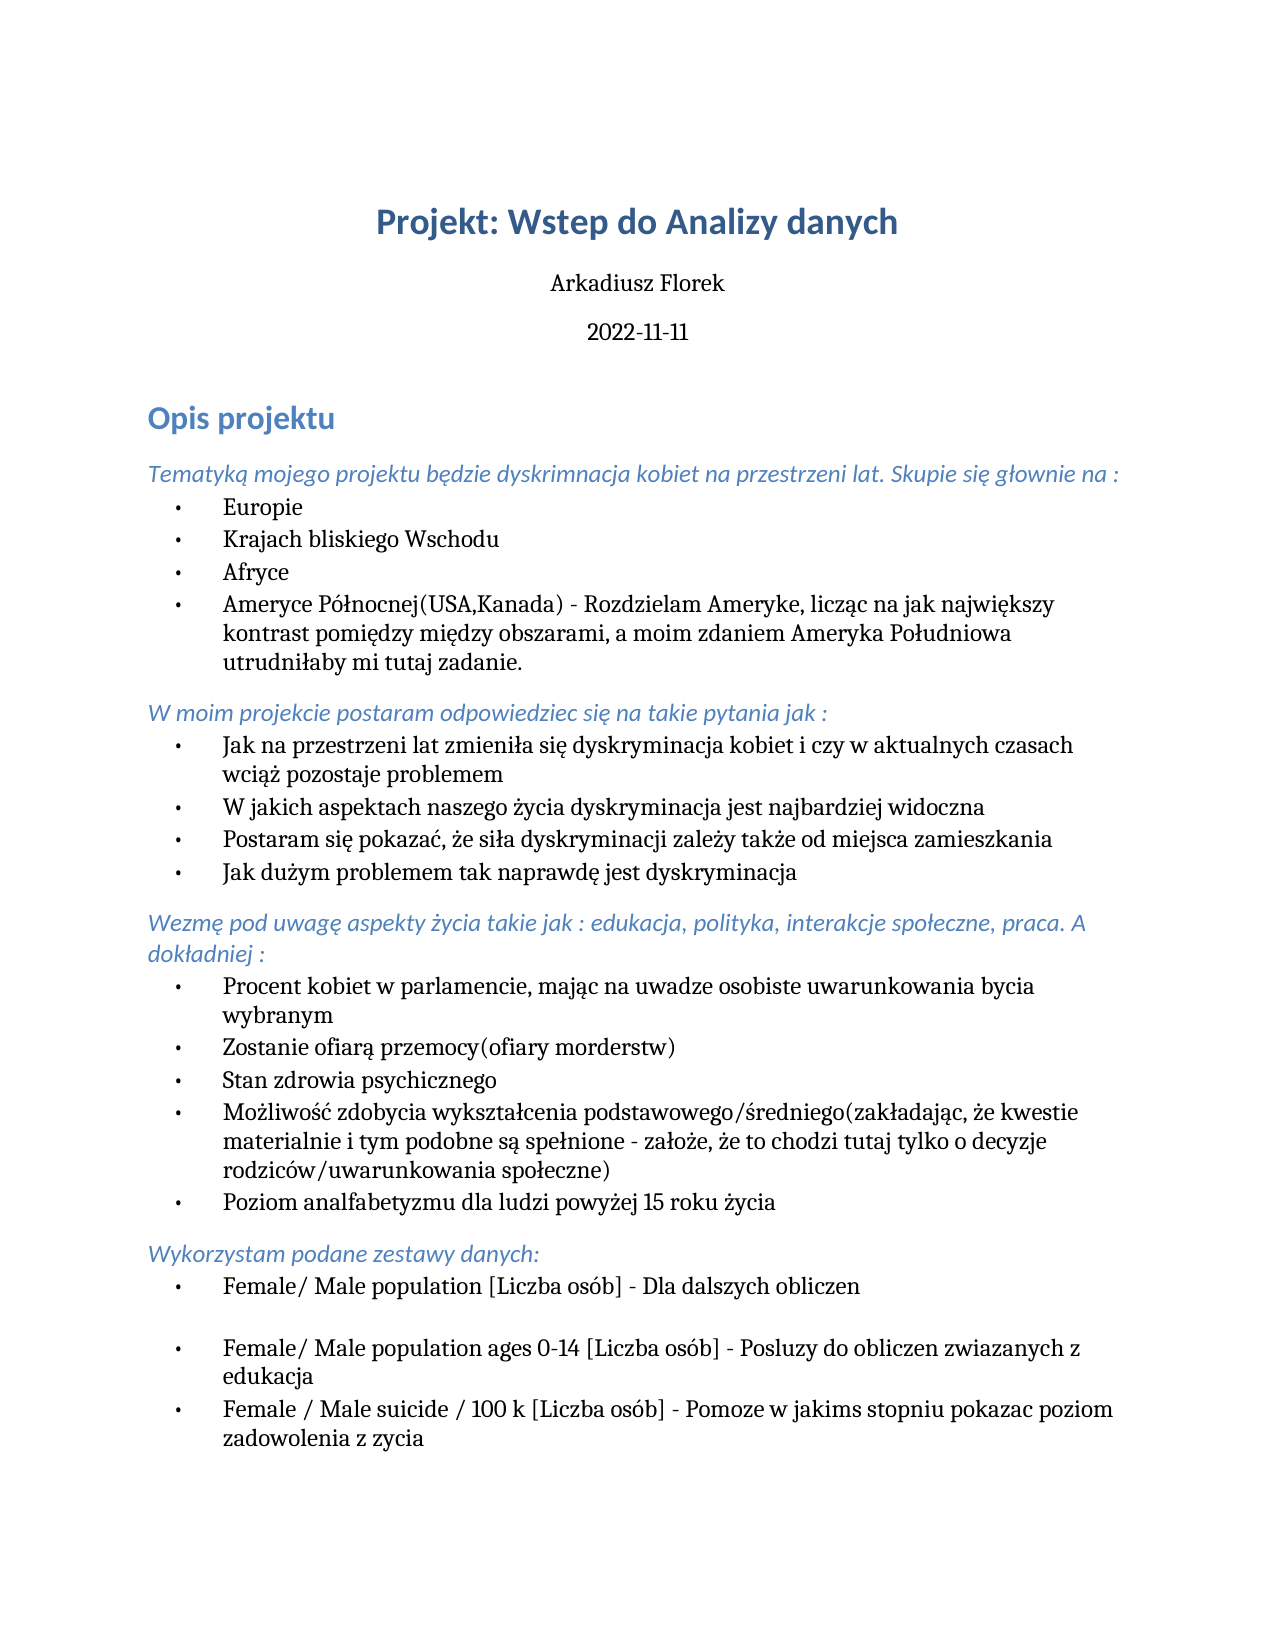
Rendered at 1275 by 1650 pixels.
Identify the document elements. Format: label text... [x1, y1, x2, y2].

list Stan zdrowia psychicznego [173, 1066, 1127, 1094]
list Jak na przestrzeni lat zmieniła się dyskryminacja kobiet i czy w aktualnych czasach wciąż pozostaje problemem [173, 731, 1127, 789]
list Możliwość zdobycia wykształcenia podstawowego/średniego(zakładając, że kwestie materialnie i tym podobne są spełnione - założe, że to chodzi tutaj tylko o decyzje rodziców/uwarunkowania społeczne) [173, 1098, 1127, 1184]
text 2022-11-11 [148, 318, 1127, 347]
subtitle Wezmę pod uwagę aspekty życia takie jak : edukacja, polityka, interakcje społeczne, praca. A dokładniej : [148, 907, 1127, 968]
list Ameryce Północnej(USA,Kanada) - Rozdzielam Ameryke, licząc na jak największy kontrast pomiędzy między obszarami, a moim zdaniem Ameryka Południowa utrudniłaby mi tutaj zadanie. [173, 590, 1127, 676]
text Arkadiusz Florek [148, 268, 1127, 297]
list Poziom analfabetyzmu dla ludzi powyżej 15 roku życia [173, 1188, 1127, 1217]
list Female / Male suicide / 100 k [Liczba osób] - Pomoze w jakims stopniu pokazac poziom zadowolenia z zycia [173, 1395, 1127, 1452]
list Postaram się pokazać, że siła dyskryminacji zależy także od miejsca zamieszkania [173, 825, 1127, 854]
list Female/ Male population [Liczba osób] - Dla dalszych obliczen [173, 1272, 1127, 1330]
list Krajach bliskiego Wschodu [173, 525, 1127, 554]
list Female/ Male population ages 0-14 [Liczba osób] - Posluzy do obliczen zwiazanych z edukacja [173, 1333, 1127, 1391]
list Procent kobiet w parlamencie, mając na uwadze osobiste uwarunkowania bycia wybranym [173, 972, 1127, 1029]
list Afryce [173, 558, 1127, 586]
list Europie [173, 493, 1127, 521]
subtitle Opis projektu [148, 397, 1127, 437]
subtitle W moim projekcie postaram odpowiedziec się na takie pytania jak : [148, 697, 1127, 728]
list Zostanie ofiarą przemocy(ofiary morderstw) [173, 1033, 1127, 1062]
list Jak dużym problemem tak naprawdę jest dyskryminacja [173, 858, 1127, 886]
subtitle Wykorzystam podane zestawy danych: [148, 1238, 1127, 1268]
title Projekt: Wstep do Analizy danych [148, 198, 1127, 243]
list W jakich aspektach naszego życia dyskryminacja jest najbardziej widoczna [173, 793, 1127, 821]
subtitle Tematyką mojego projektu będzie dyskrimnacja kobiet na przestrzeni lat. Skupie się głownie na : [148, 458, 1127, 489]
